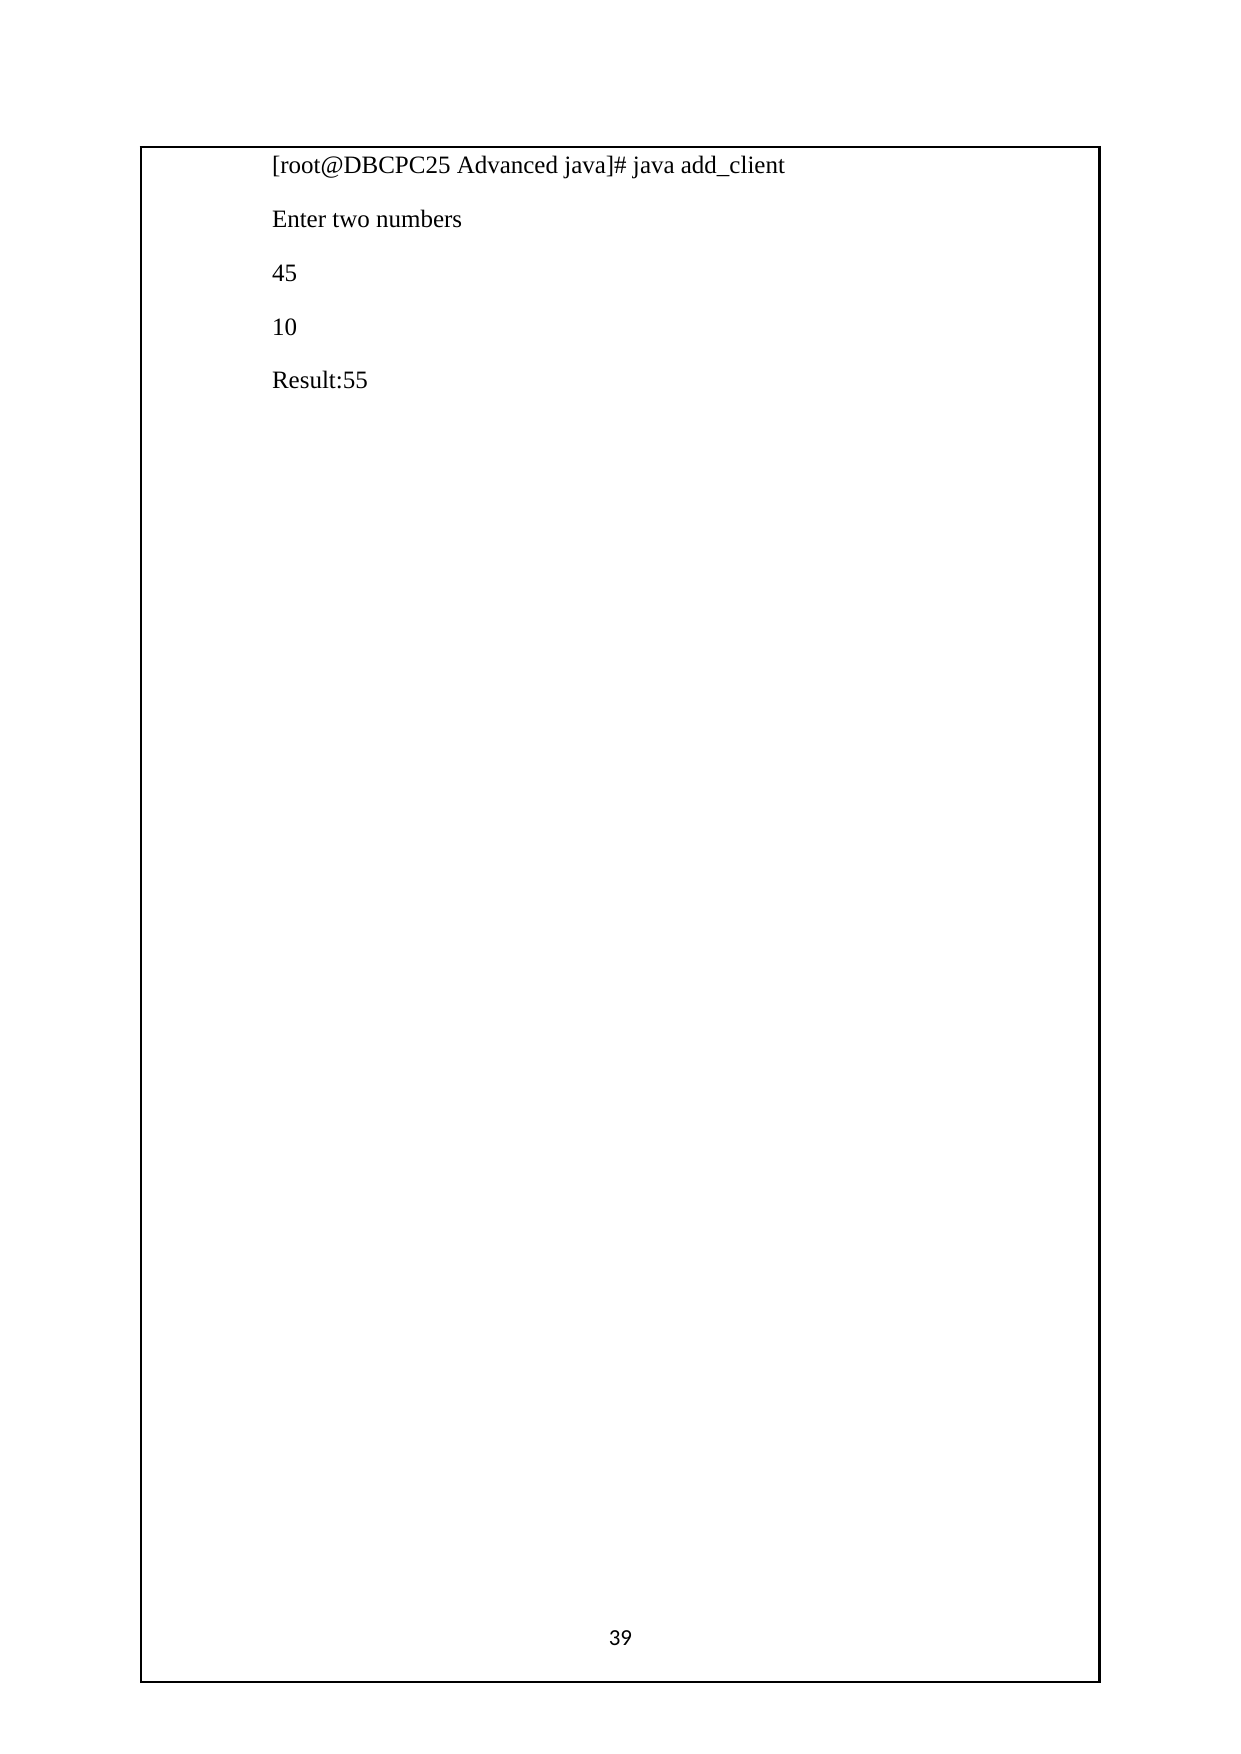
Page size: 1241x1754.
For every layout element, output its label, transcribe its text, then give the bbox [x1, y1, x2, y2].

text [root@DBCPC25 Advanced java]# java add_client [234, 150, 1090, 179]
text Enter two numbers [234, 204, 1090, 233]
text 45 [234, 258, 1090, 286]
text Result:55 [234, 365, 1090, 394]
text 10 [234, 312, 1090, 340]
